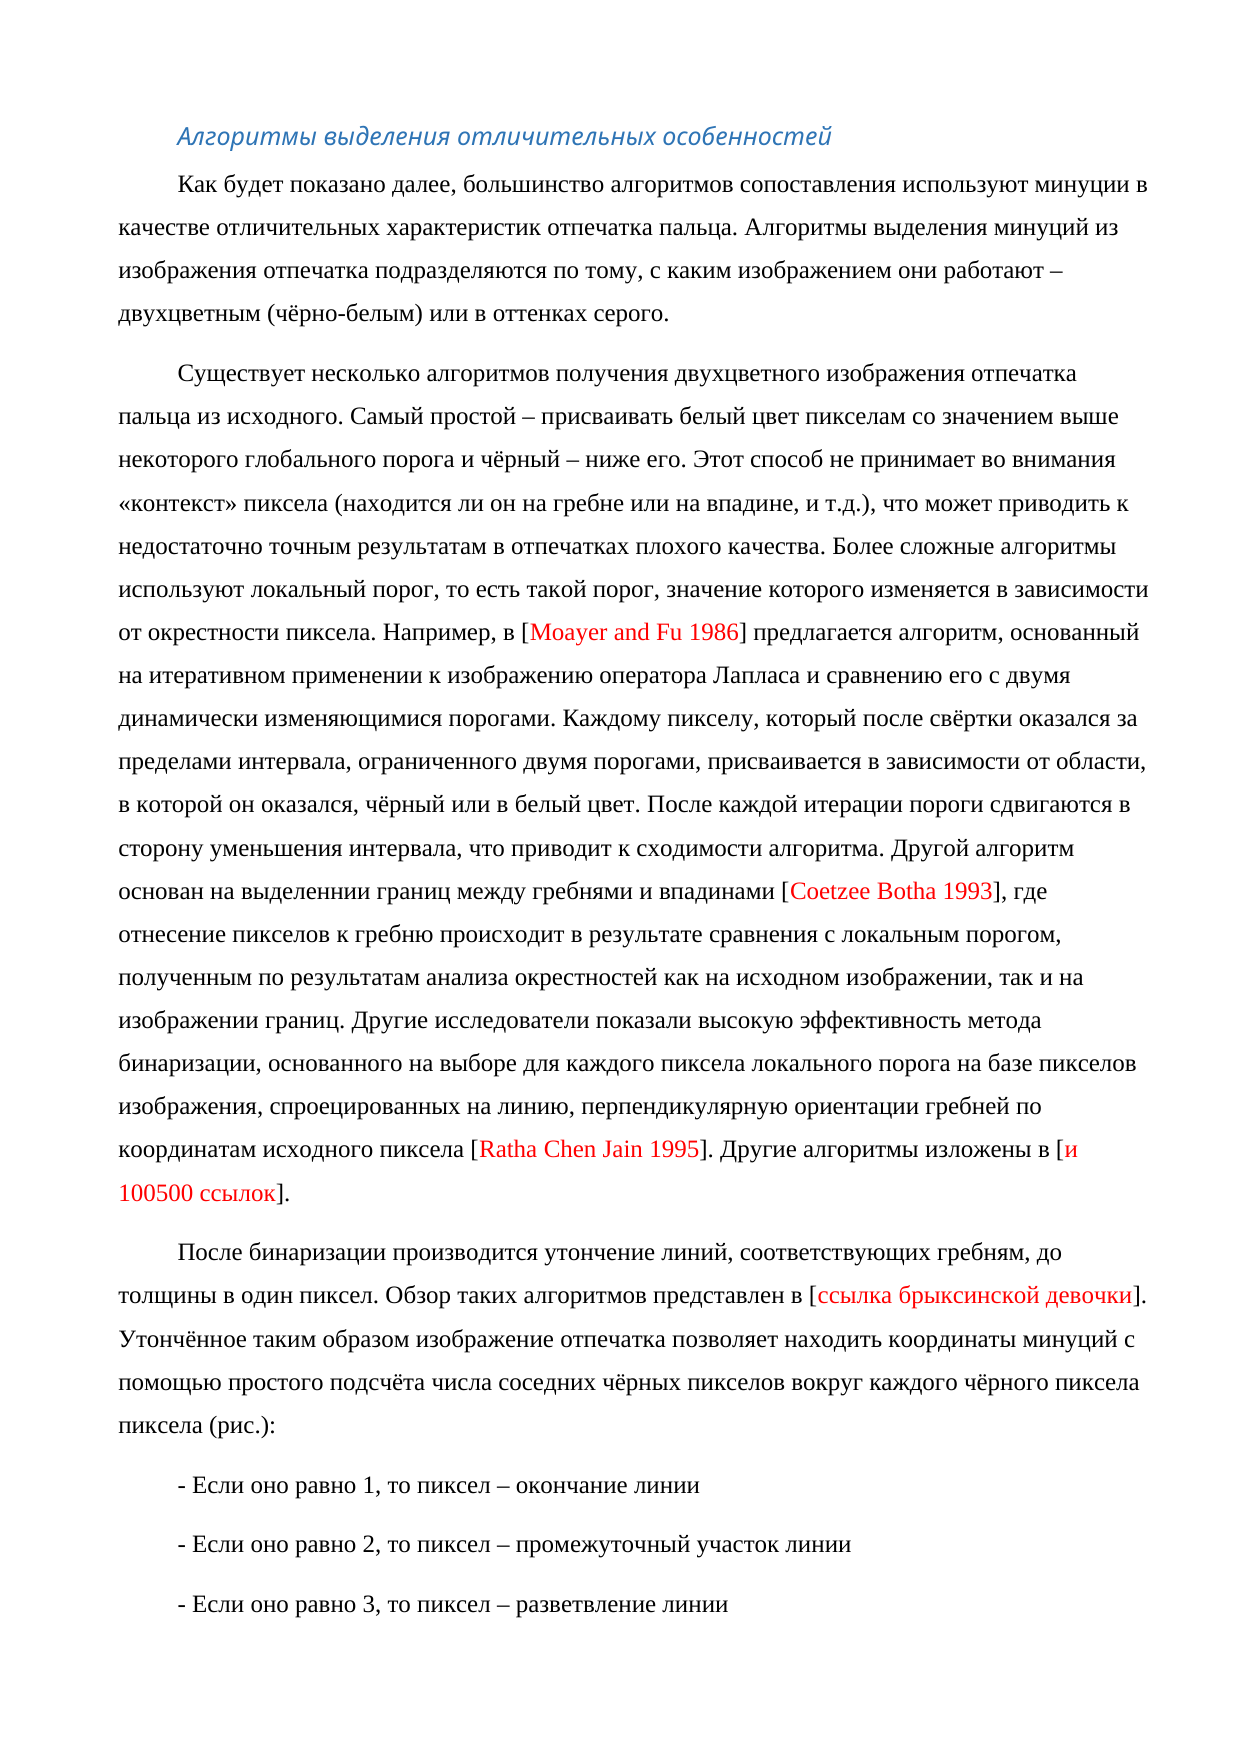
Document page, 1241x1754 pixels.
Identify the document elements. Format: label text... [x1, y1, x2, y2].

text После бинаризации производится утончение линий, соответствующих гребням, до толщины в один пиксел. Обзор таких алгоритмов представлен в [ссылка брыксинской девочки]. Утончённое таким образом изображение отпечатка позволяет находить координаты минуций с помощью простого подсчёта числа соседних чёрных пикселов вокруг каждого чёрного пиксела пиксела (рис.): [118, 1237, 1152, 1439]
text - Если оно равно 3, то пиксел – разветвление линии [118, 1589, 1152, 1618]
text Существует несколько алгоритмов получения двухцветного изображения отпечатка пальца из исходного. Самый простой – присваивать белый цвет пикселам со значением выше некоторого глобального порога и чёрный – ниже его. Этот способ не принимает во внимания «контекст» пиксела (находится ли он на гребне или на впадине, и т.д.), что может приводить к недостаточно точным результатам в отпечатках плохого качества. Более сложные алгоритмы используют локальный порог, то есть такой порог, значение которого изменяется в зависимости от окрестности пиксела. Например, в [Moayer and Fu 1986] предлагается алгоритм, основанный на итеративном применении к изображению оператора Лапласа и сравнению его с двумя динамически изменяющимися порогами. Каждому пикселу, который после свёртки оказался за пределами интервала, ограниченного двумя порогами, присваивается в зависимости от области, в которой он оказался, чёрный или в белый цвет. После каждой итерации пороги сдвигаются в сторону уменьшения интервала, что приводит к сходимости алгоритма. Другой алгоритм основан на выделеннии границ между гребнями и впадинами [Coetzee Botha 1993], где отнесение пикселов к гребню происходит в результате сравнения с локальным порогом, полученным по результатам анализа окрестностей как на исходном изображении, так и на изображении границ. Другие исследователи показали высокую эффективность метода бинаризации, основанного на выборе для каждого пиксела локального порога на базе пикселов изображения, спроецированных на линию, перпендикулярную ориентации гребней по координатам исходного пиксела [Ratha Chen Jain 1995]. Другие алгоритмы изложены в [и 100500 ссылок]. [118, 358, 1152, 1206]
text Алгоритмы выделения отличительных особенностей [118, 118, 1152, 152]
text - Если оно равно 1, то пиксел – окончание линии [118, 1470, 1152, 1498]
text - Если оно равно 2, то пиксел – промежуточный участок линии [118, 1529, 1152, 1558]
text Как будет показано далее, большинство алгоритмов сопоставления используют минуции в качестве отличительных характеристик отпечатка пальца. Алгоритмы выделения минуций из изображения отпечатка подразделяются по тому, с каким изображением они работают – двухцветным (чёрно-белым) или в оттенках серого. [118, 169, 1152, 327]
